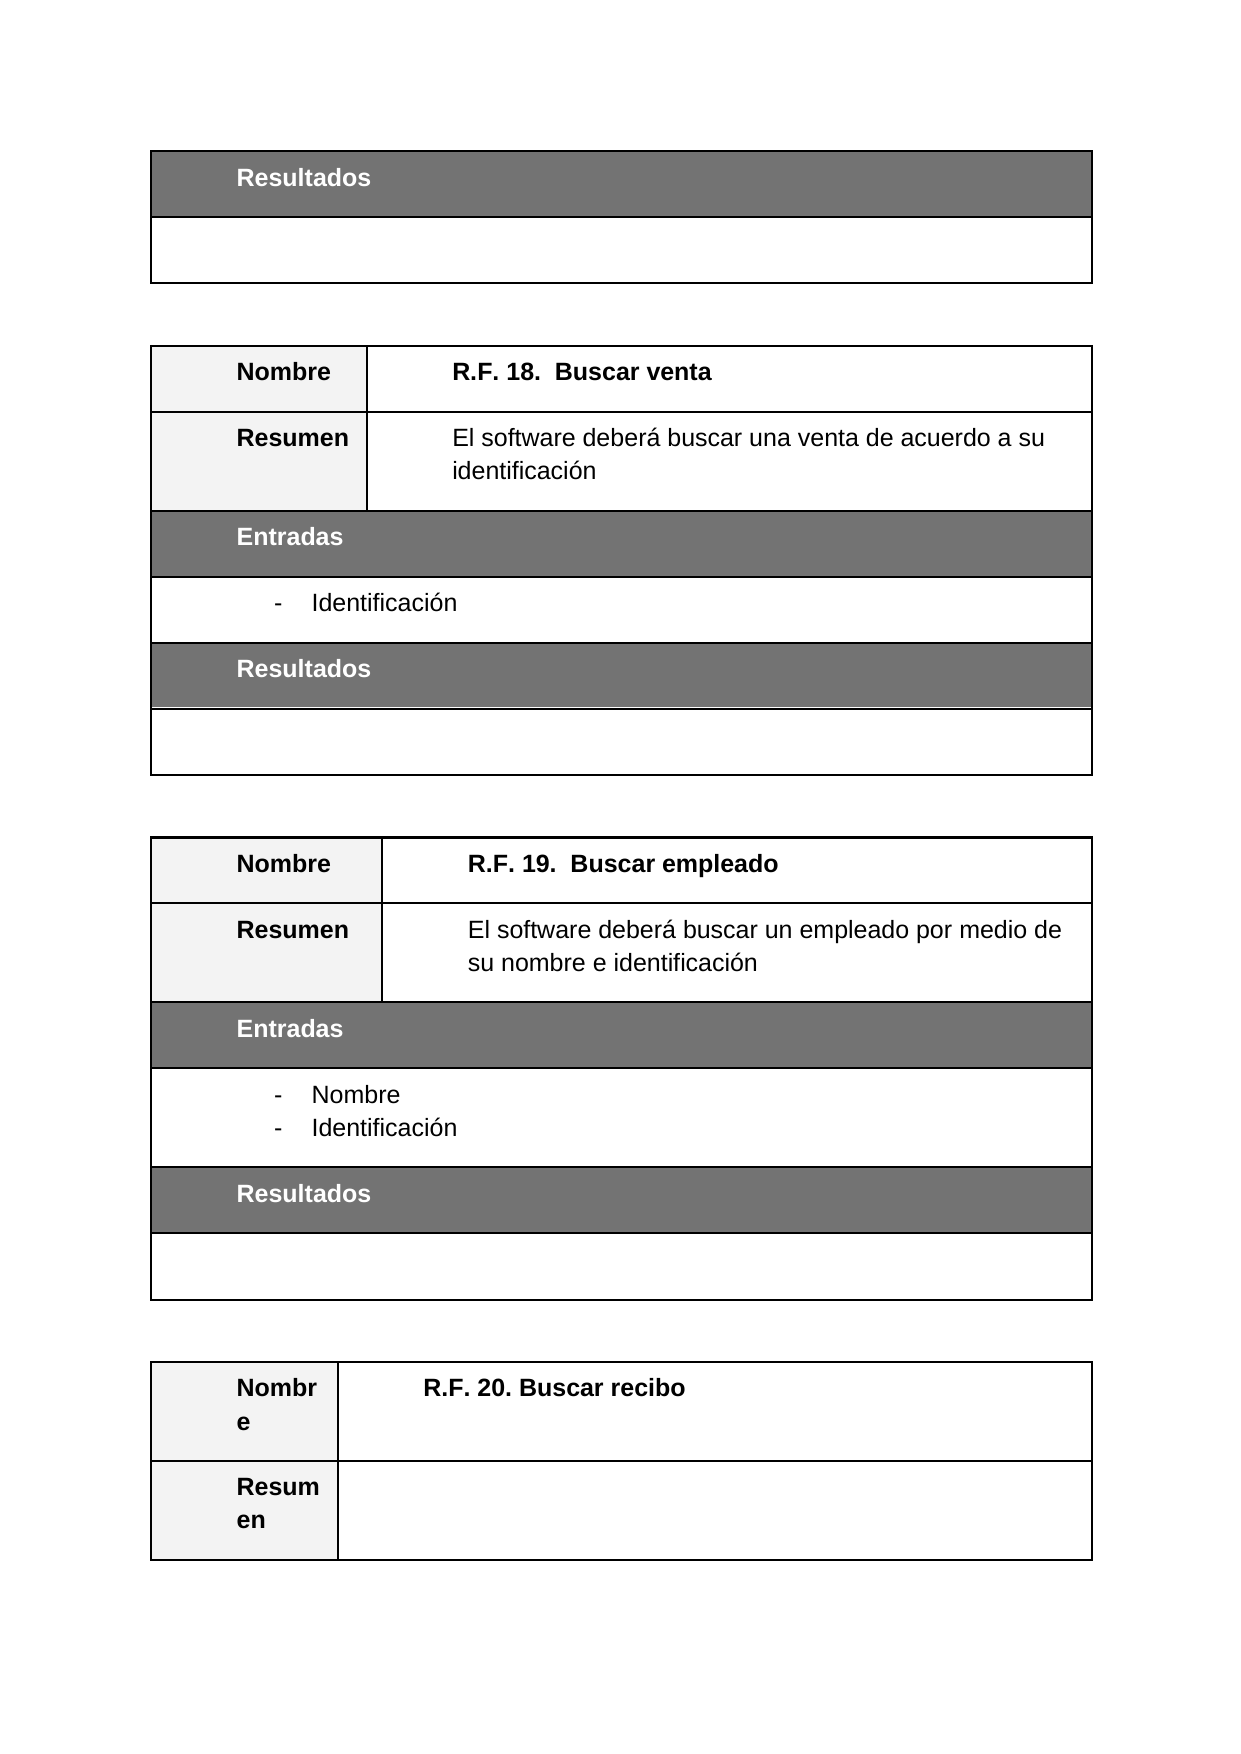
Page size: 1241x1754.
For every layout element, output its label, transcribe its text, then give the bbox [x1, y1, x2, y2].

table_header R.F. 19. Buscar empleado [383, 839, 1091, 902]
table_cell Resultados [152, 644, 1091, 707]
table_cell Resumen [152, 413, 366, 510]
table_header R.F. 18. Buscar venta [368, 347, 1091, 411]
table_cell Nombre Identificación [152, 1069, 1091, 1166]
table_cell Resumen [152, 1462, 337, 1559]
table_cell [152, 710, 1091, 774]
table_cell Resultados [152, 1168, 1091, 1232]
table_header Nombre [152, 347, 366, 411]
table_header Nombre [152, 839, 381, 902]
table_cell El software deberá buscar una venta de acuerdo a su identificación [368, 413, 1091, 510]
table_cell [152, 1234, 1091, 1298]
table_cell El software deberá buscar un empleado por medio de su nombre e identificación [383, 904, 1091, 1001]
table_cell Entradas [152, 512, 1091, 576]
table_cell Identificación [152, 578, 1091, 642]
table_cell Resumen [152, 904, 381, 1001]
table_header R.F. 20. Buscar recibo [339, 1363, 1091, 1460]
table_cell [152, 218, 1091, 282]
table_header Nombre [152, 1363, 337, 1460]
table_cell Entradas [152, 1003, 1091, 1067]
table_cell [339, 1462, 1091, 1559]
table_cell Resultados [152, 152, 1091, 216]
